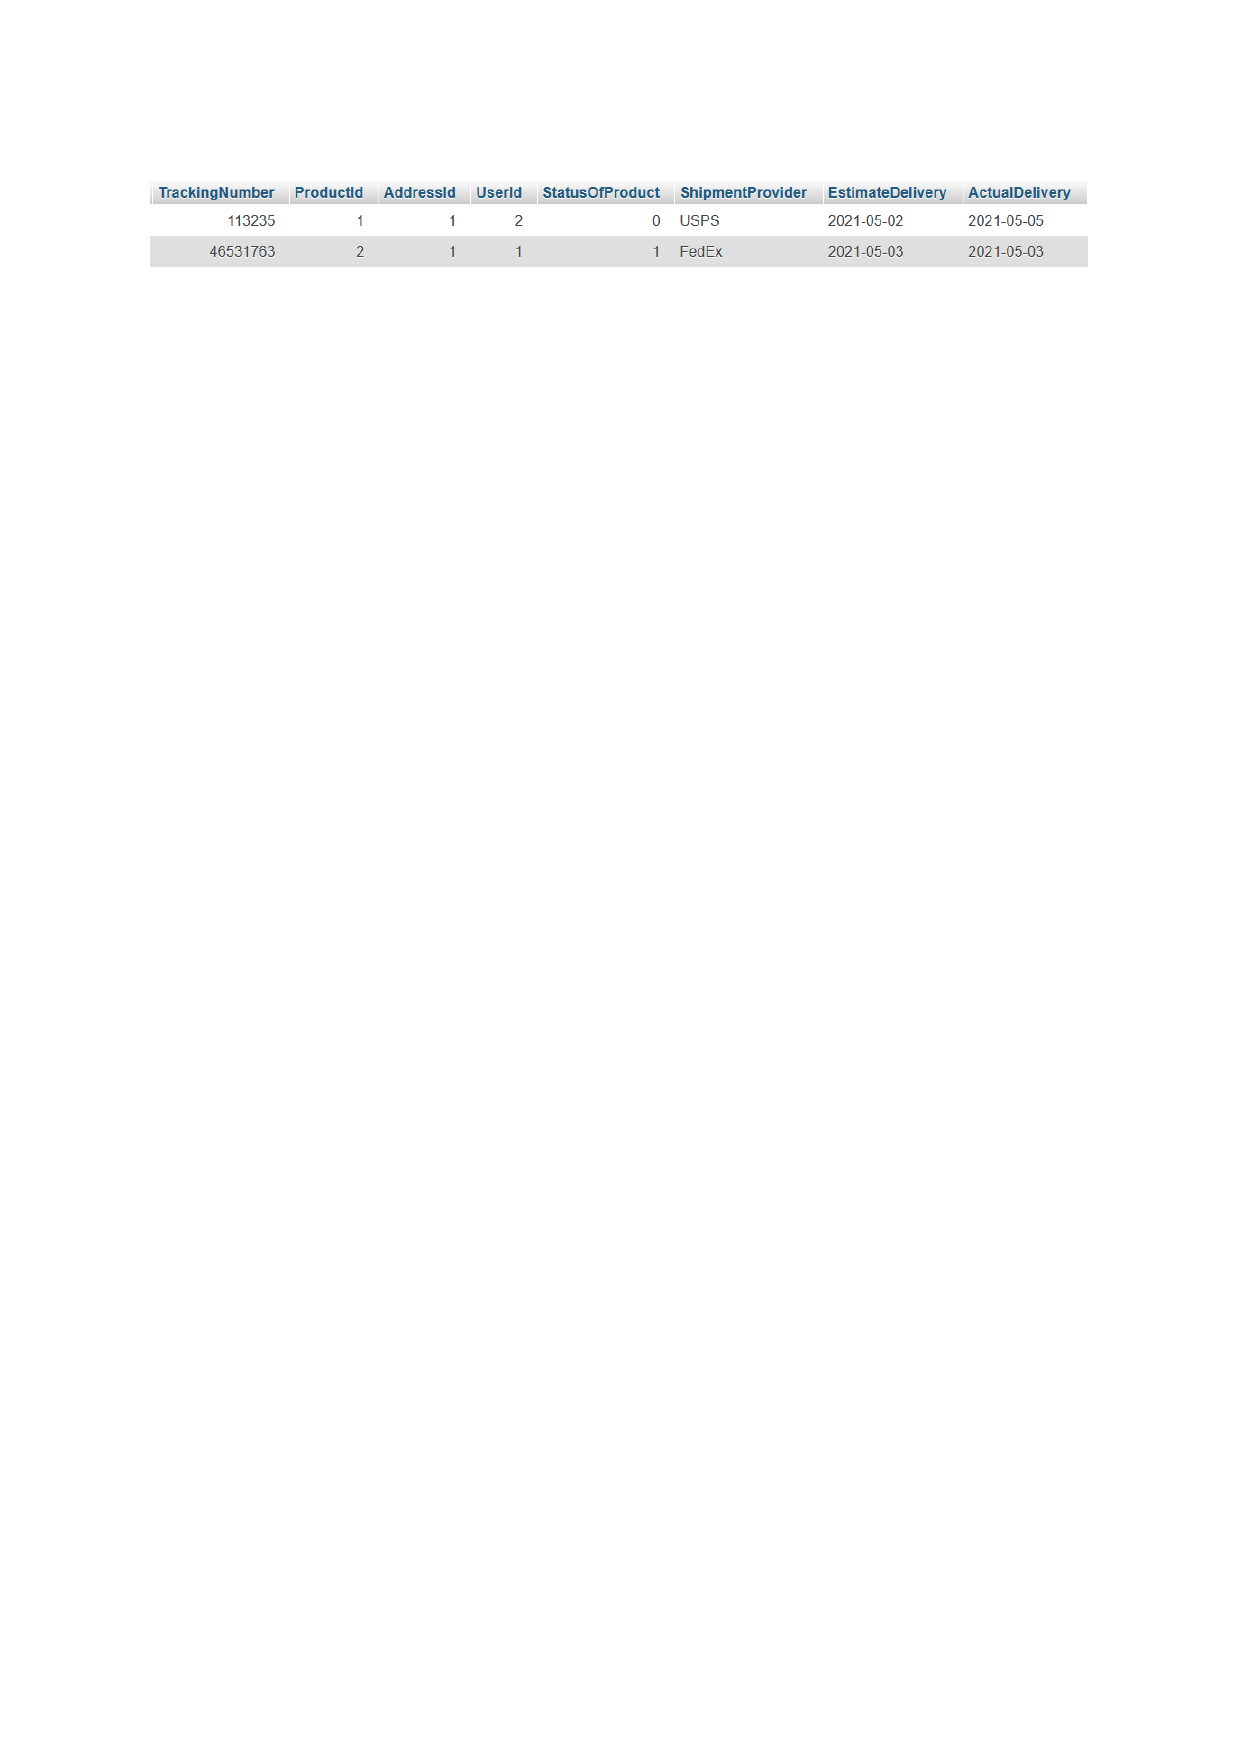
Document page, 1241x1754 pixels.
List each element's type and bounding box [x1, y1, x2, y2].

picture [150, 180, 1091, 268]
